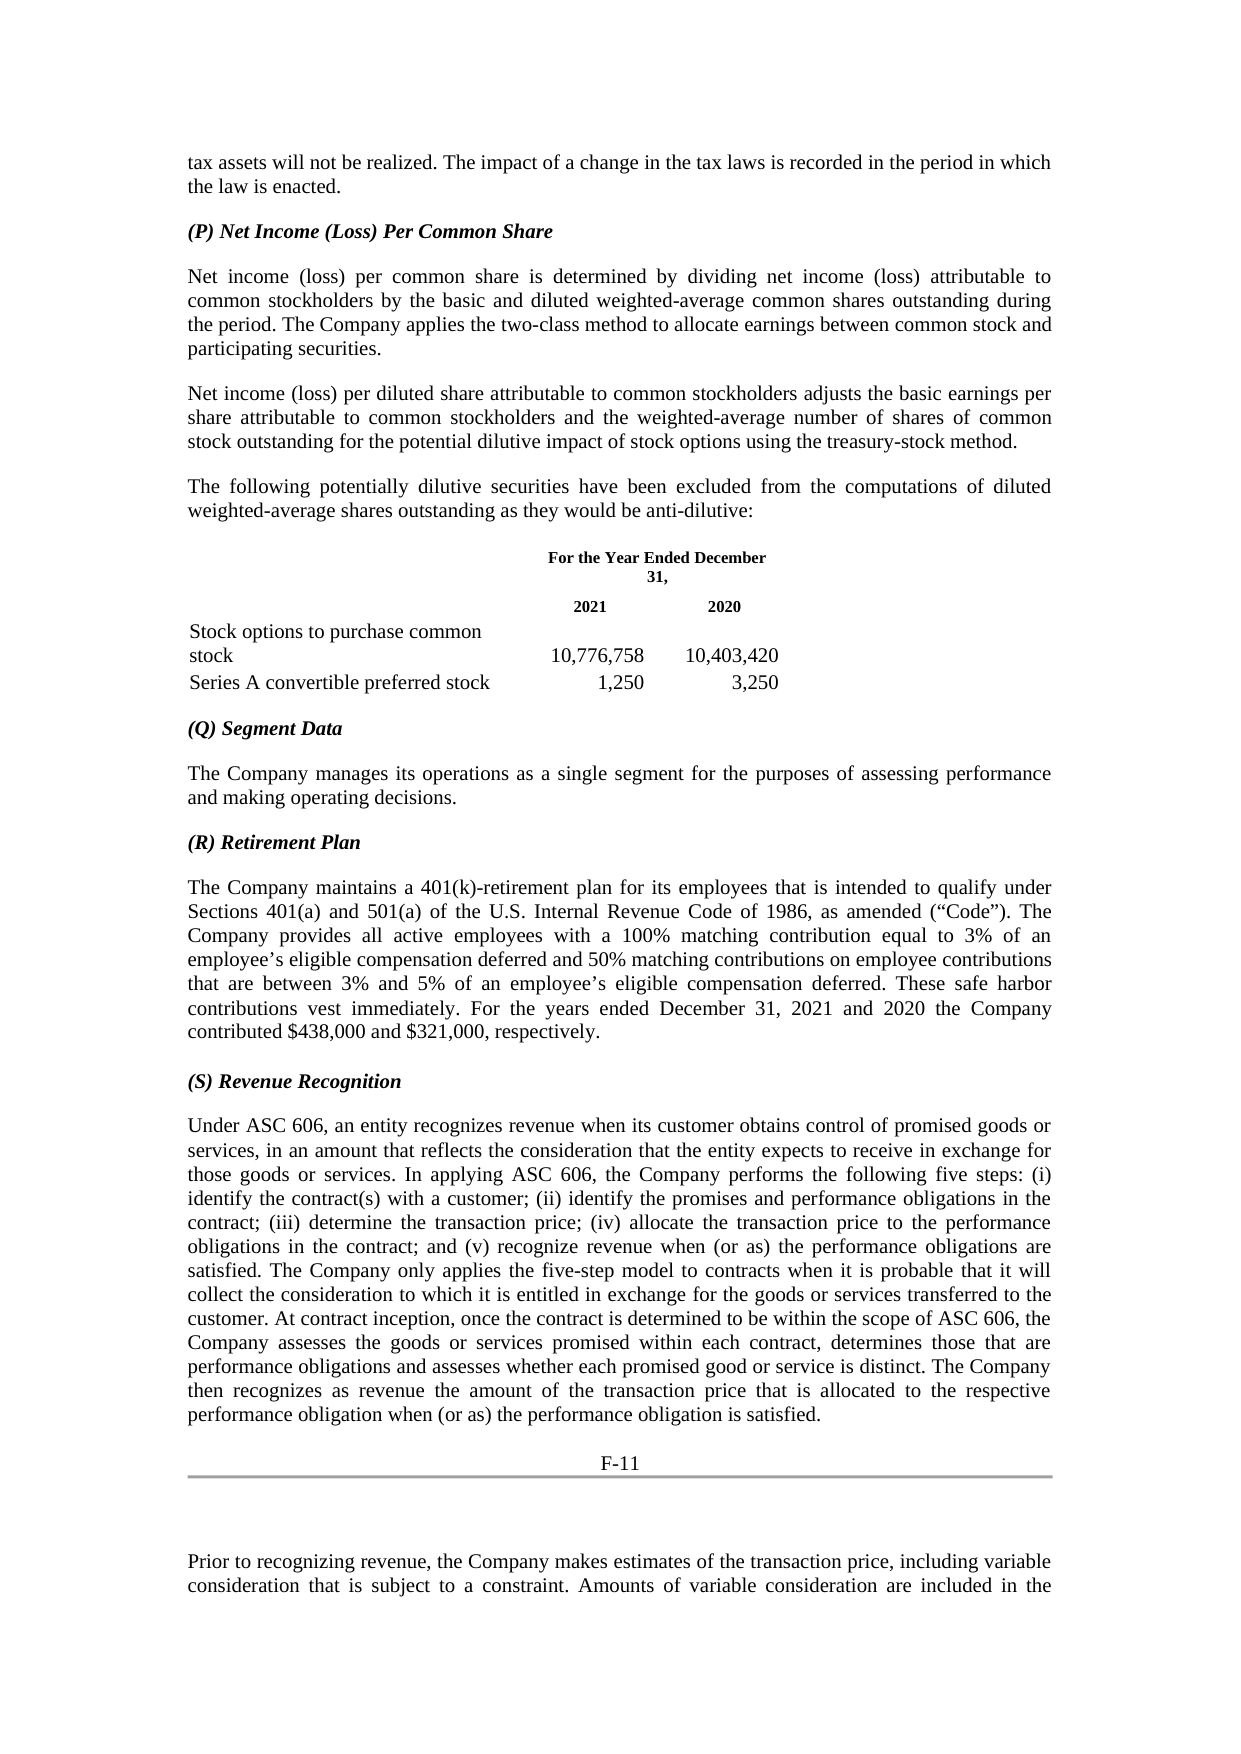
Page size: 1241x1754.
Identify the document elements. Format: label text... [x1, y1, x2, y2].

text (P) Net Income (Loss) Per Common Share [187, 219, 1053, 243]
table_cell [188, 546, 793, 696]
text The Company manages its operations as a single segment for the purposes of assessing performance and making operating decisions. [187, 761, 1053, 809]
text Net income (loss) per diluted share attributable to common stockholders adjusts the basic earnings per share attributable to common stockholders and the weighted-average number of shares of common stock outstanding for the potential dilutive impact of stock options using the treasury-stock method. [187, 381, 1053, 453]
text The Company maintains a 401(k)-retirement plan for its employees that is intended to qualify under Sections 401(a) and 501(a) of the U.S. Internal Revenue Code of 1986, as amended (“Code”). The Company provides all active employees with a 100% matching contribution equal to 3% of an employee’s eligible compensation deferred and 50% matching contributions on employee contributions that are between 3% and 5% of an employee’s eligible compensation deferred. These safe harbor contributions vest immediately. For the years ended December 31, 2021 and 2020 the Company contributed $438,000 and $321,000, respectively. [187, 875, 1053, 1043]
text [187, 1549, 1053, 1597]
text The following potentially dilutive securities have been excluded from the computations of diluted weighted-average shares outstanding as they would be anti-dilutive: [187, 474, 1053, 522]
text Net income (loss) per common share is determined by dividing net income (loss) attributable to common stockholders by the basic and diluted weighted-average common shares outstanding during the period. The Company applies the two-class method to allocate earnings between common stock and participating securities. [187, 264, 1053, 360]
text F-11 [187, 1451, 1053, 1475]
text (Q) Segment Data [187, 716, 1053, 740]
text (R) Retirement Plan [187, 830, 1053, 854]
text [187, 150, 1053, 198]
text Under ASC 606, an entity recognizes revenue when its customer obtains control of promised goods or services, in an amount that reflects the consideration that the entity expects to receive in exchange for those goods or services. In applying ASC 606, the Company performs the following five steps: (i) identify the contract(s) with a customer; (ii) identify the promises and performance obligations in the contract; (iii) determine the transaction price; (iv) allocate the transaction price to the performance obligations in the contract; and (v) recognize revenue when (or as) the performance obligations are satisfied. The Company only applies the five-step model to contracts when it is probable that it will collect the consideration to which it is entitled in exchange for the goods or services transferred to the customer. At contract inception, once the contract is determined to be within the scope of ASC 606, the Company assesses the goods or services promised within each contract, determines those that are performance obligations and assesses whether each promised good or service is distinct. The Company then recognizes as revenue the amount of the transaction price that is allocated to the respective performance obligation when (or as) the performance obligation is satisfied. [187, 1113, 1053, 1426]
text (S) Revenue Recognition [187, 1068, 1053, 1093]
